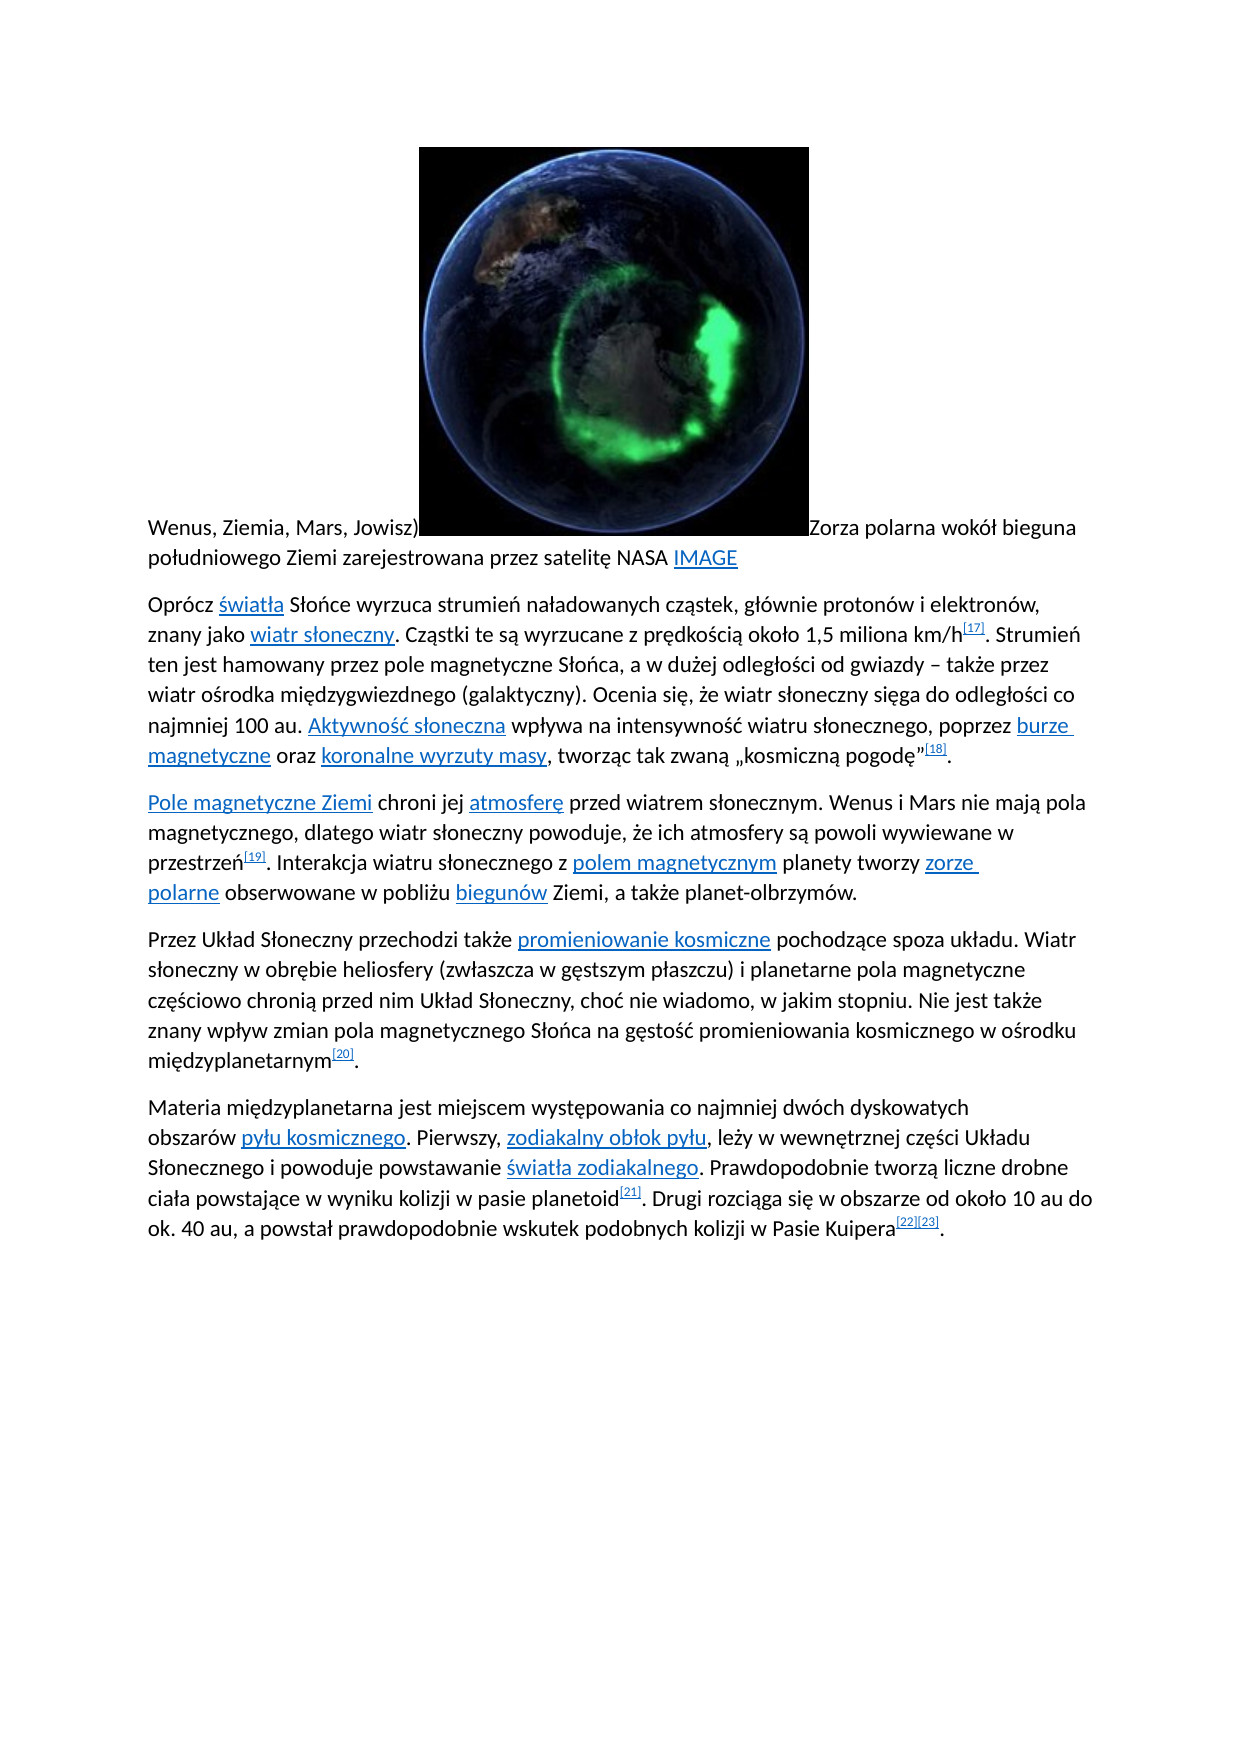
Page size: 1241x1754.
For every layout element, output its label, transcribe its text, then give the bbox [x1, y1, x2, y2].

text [148, 148, 1093, 571]
text Oprócz światła Słońce wyrzuca strumień naładowanych cząstek, głównie protonów i elektronów, znany jako wiatr słoneczny. Cząstki te są wyrzucane z prędkością około 1,5 miliona km/h[17]. Strumień ten jest hamowany przez pole magnetyczne Słońca, a w dużej odległości od gwiazdy – także przez wiatr ośrodka międzygwiezdnego (galaktyczny). Ocenia się, że wiatr słoneczny sięga do odległości co najmniej 100 au. Aktywność słoneczna wpływa na intensywność wiatru słonecznego, poprzez burze magnetyczne oraz koronalne wyrzuty masy, tworząc tak zwaną „kosmiczną pogodę”[18]. [148, 590, 1093, 769]
text Pole magnetyczne Ziemi chroni jej atmosferę przed wiatrem słonecznym. Wenus i Mars nie mają pola magnetycznego, dlatego wiatr słoneczny powoduje, że ich atmosfery są powoli wywiewane w przestrzeń[19]. Interakcja wiatru słonecznego z polem magnetycznym planety tworzy zorze polarne obserwowane w pobliżu biegunów Ziemi, a także planet-olbrzymów. [148, 788, 1093, 906]
text Przez Układ Słoneczny przechodzi także promieniowanie kosmiczne pochodzące spoza układu. Wiatr słoneczny w obrębie heliosfery (zwłaszcza w gęstszym płaszczu) i planetarne pola magnetyczne częściowo chronią przed nim Układ Słoneczny, choć nie wiadomo, w jakim stopniu. Nie jest także znany wpływ zmian pola magnetycznego Słońca na gęstość promieniowania kosmicznego w ośrodku międzyplanetarnym[20]. [148, 925, 1093, 1074]
text Materia międzyplanetarna jest miejscem występowania co najmniej dwóch dyskowatych obszarów pyłu kosmicznego. Pierwszy, zodiakalny obłok pyłu, leży w wewnętrznej części Układu Słonecznego i powoduje powstawanie światła zodiakalnego. Prawdopodobnie tworzą liczne drobne ciała powstające w wyniku kolizji w pasie planetoid[21]. Drugi rozciąga się w obszarze od około 10 au do ok. 40 au, a powstał prawdopodobnie wskutek podobnych kolizji w Pasie Kuipera[22][23]. [148, 1093, 1093, 1242]
picture [419, 147, 809, 536]
